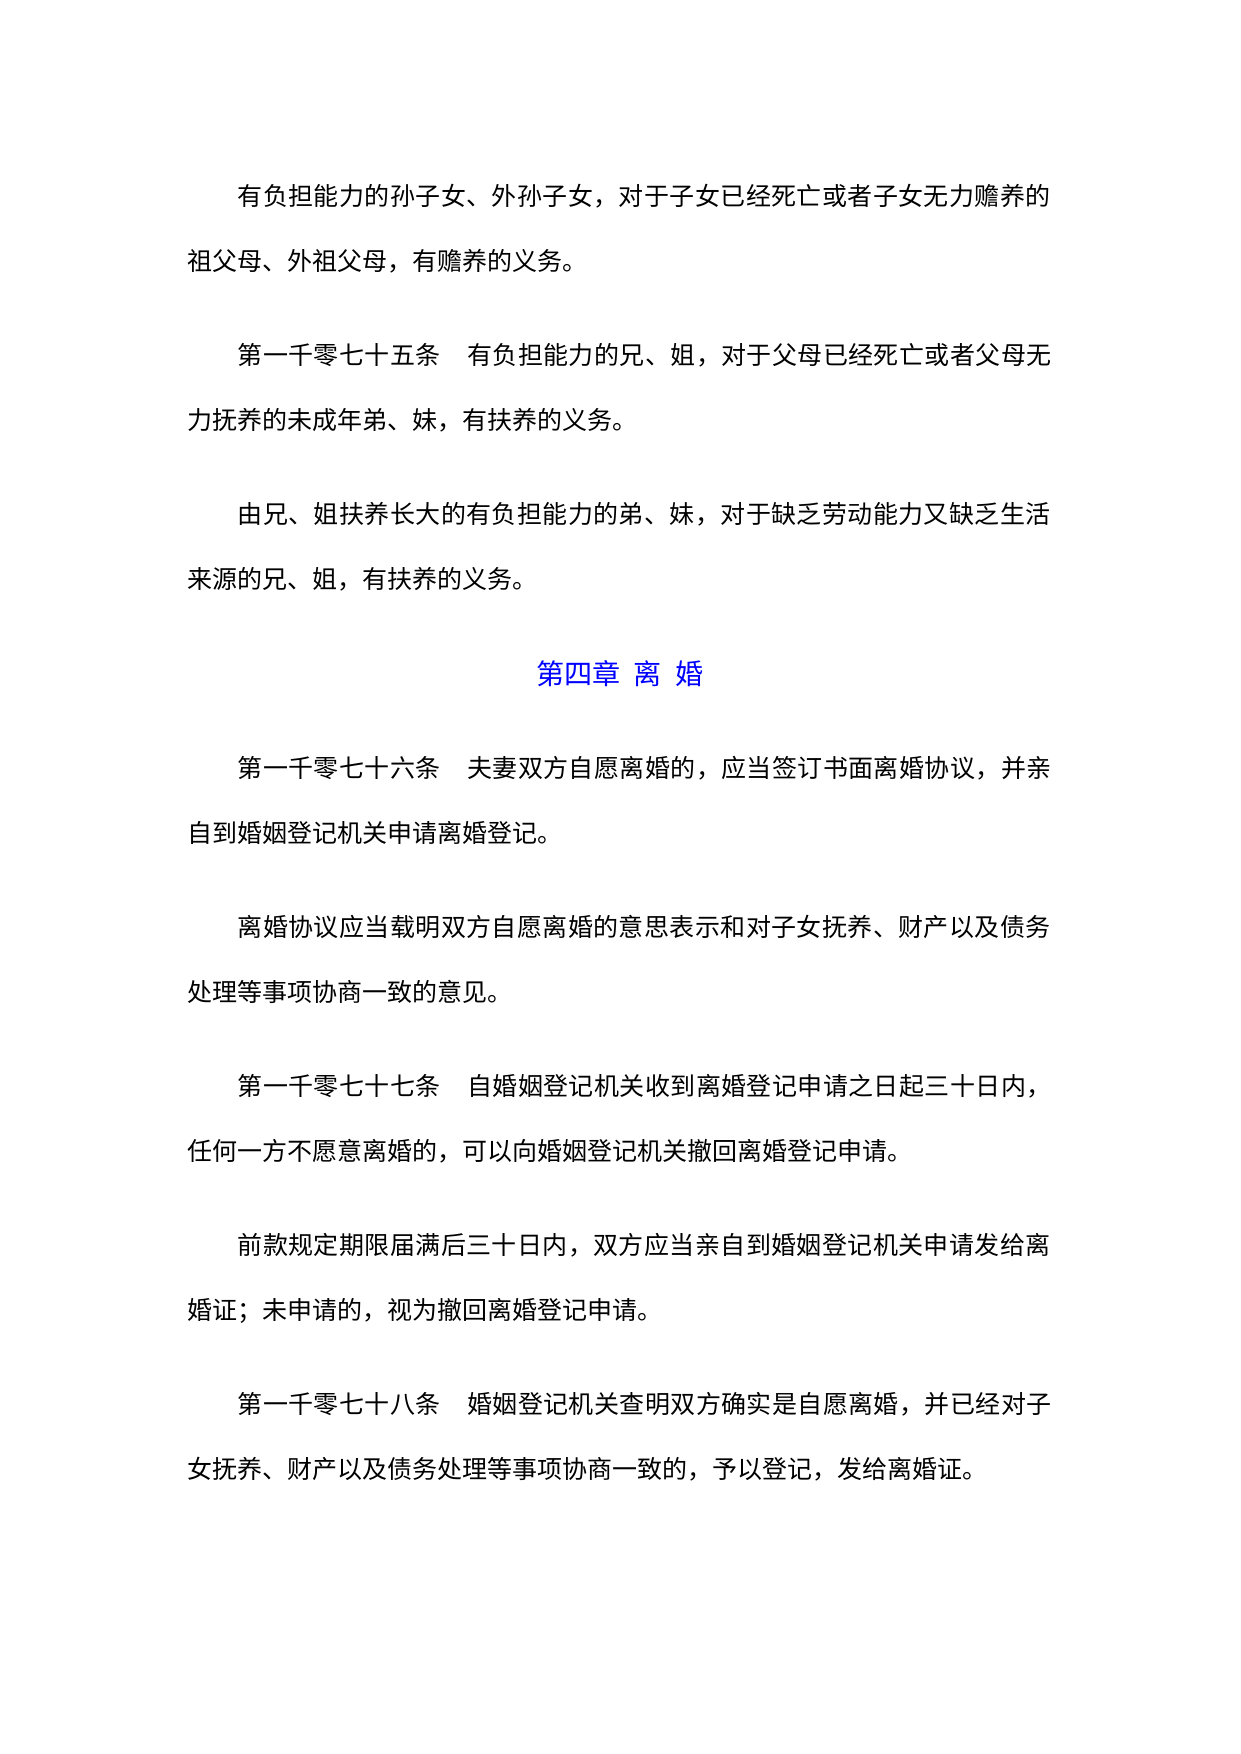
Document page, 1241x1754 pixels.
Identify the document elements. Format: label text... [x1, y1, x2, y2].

text 第一千零七十五条 有负担能力的兄、姐，对于父母已经死亡或者父母无力抚养的未成年弟、妹，有扶养的义务。 [187, 321, 1053, 451]
subtitle 第四章 离 婚 [187, 639, 1053, 704]
text 有负担能力的孙子女、外孙子女，对于子女已经死亡或者子女无力赡养的祖父母、外祖父母，有赡养的义务。 [187, 162, 1053, 292]
text 由兄、姐扶养长大的有负担能力的弟、妹，对于缺乏劳动能力又缺乏生活来源的兄、姐，有扶养的义务。 [187, 480, 1053, 610]
text 第一千零七十六条 夫妻双方自愿离婚的，应当签订书面离婚协议，并亲自到婚姻登记机关申请离婚登记。 [187, 734, 1053, 864]
text 前款规定期限届满后三十日内，双方应当亲自到婚姻登记机关申请发给离婚证；未申请的，视为撤回离婚登记申请。 [187, 1211, 1053, 1341]
text 第一千零七十七条 自婚姻登记机关收到离婚登记申请之日起三十日内，任何一方不愿意离婚的，可以向婚姻登记机关撤回离婚登记申请。 [187, 1052, 1053, 1182]
text 第一千零七十八条 婚姻登记机关查明双方确实是自愿离婚，并已经对子女抚养、财产以及债务处理等事项协商一致的，予以登记，发给离婚证。 [187, 1370, 1053, 1500]
text 离婚协议应当载明双方自愿离婚的意思表示和对子女抚养、财产以及债务处理等事项协商一致的意见。 [187, 893, 1053, 1023]
